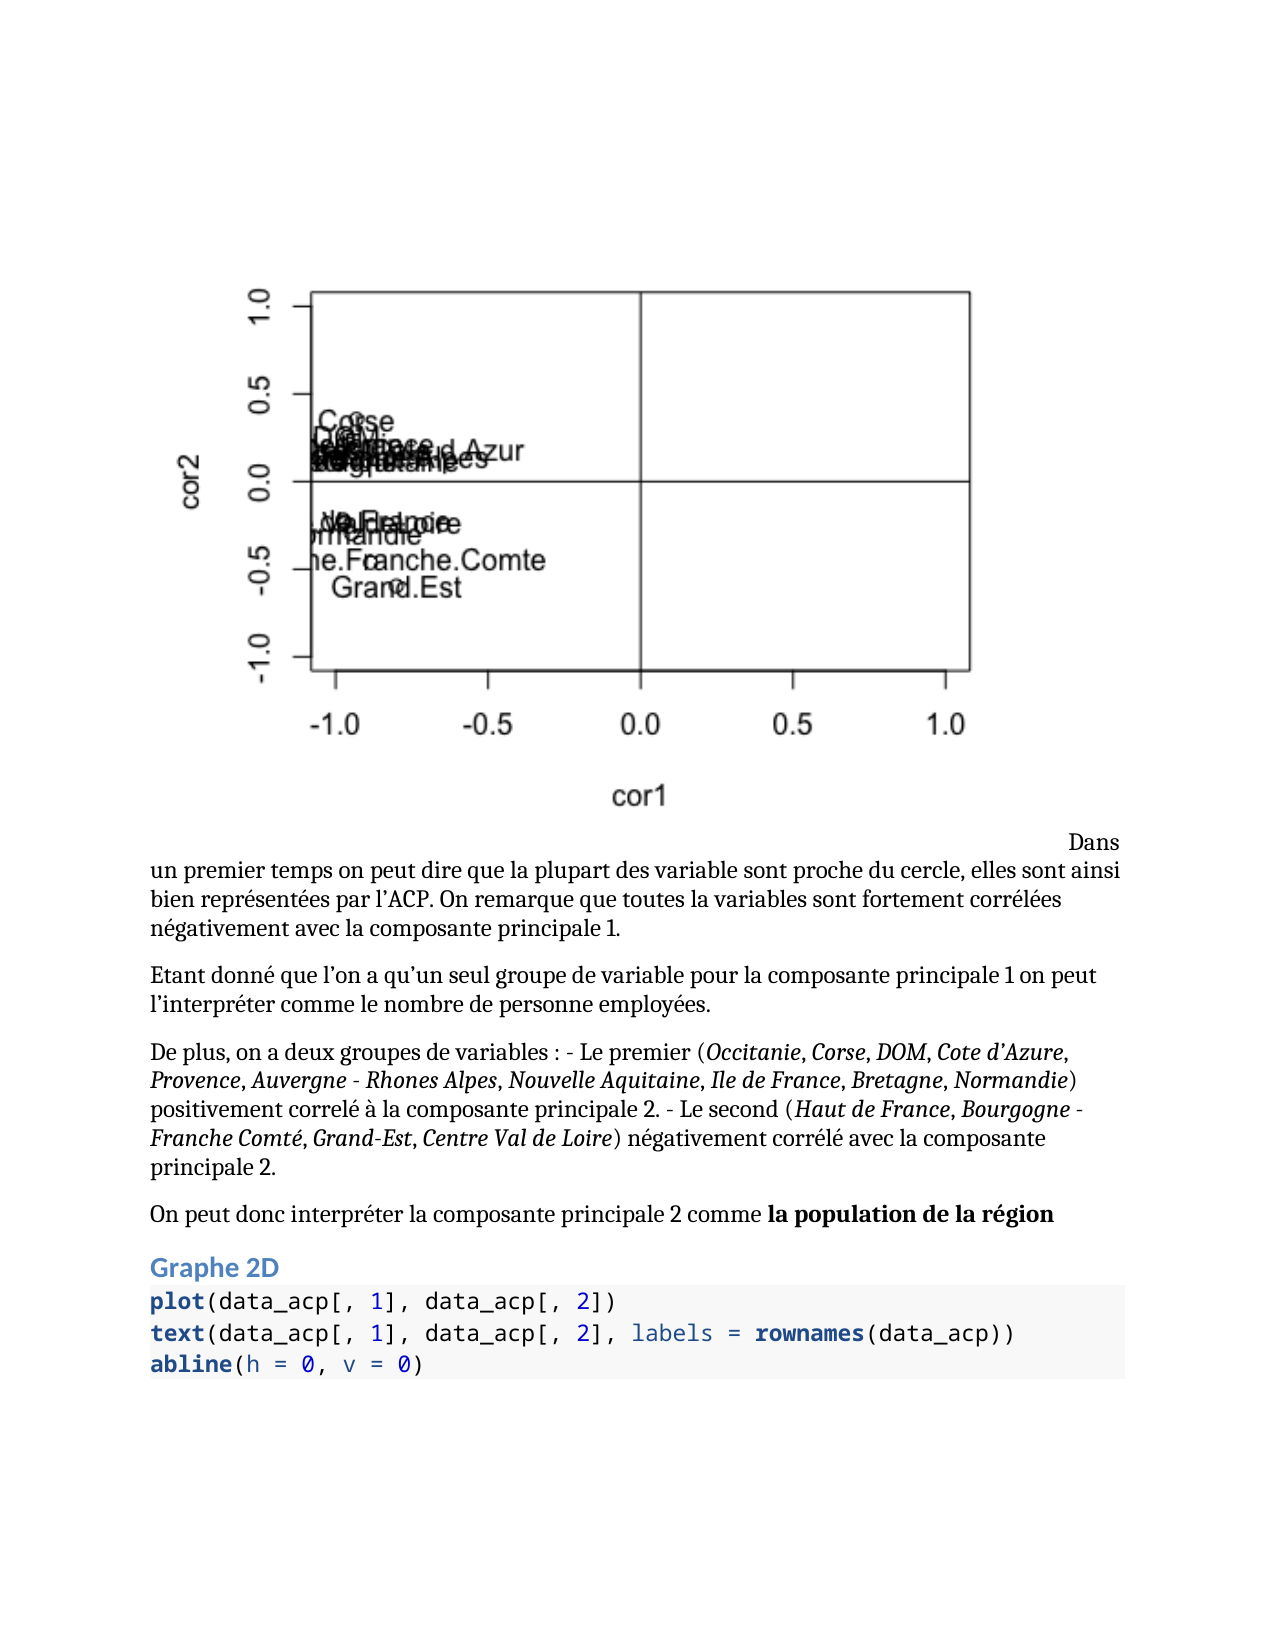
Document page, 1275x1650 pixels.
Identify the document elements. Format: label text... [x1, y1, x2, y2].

text On peut donc interpréter la composante principale 2 comme la population de la région [150, 1200, 1125, 1229]
text Etant donné que l’on a qu’un seul groupe de variable pour la composante principale 1 on peut l’interpréter comme le nombre de personne employées. [150, 961, 1125, 1019]
subtitle Graphe 2D [150, 1249, 1125, 1285]
text De plus, on a deux groupes de variables : - Le premier (Occitanie, Corse, DOM, Cote d’Azure, Provence, Auvergne - Rhones Alpes, Nouvelle Aquitaine, Ile de France, Bretagne, Normandie) positivement correlé à la composante principale 2. - Le second (Haut de France, Bourgogne - Franche Comté, Grand-Est, Centre Val de Loire) négativement corrélé avec la composante principale 2. [150, 1037, 1125, 1181]
text plot(data_acp[, 1], data_acp[, 2]) text(data_acp[, 1], data_acp[, 2], labels = rownames(data_acp)) abline(h = 0, v = 0) [425, 1285, 1125, 1379]
picture [168, 150, 1044, 850]
